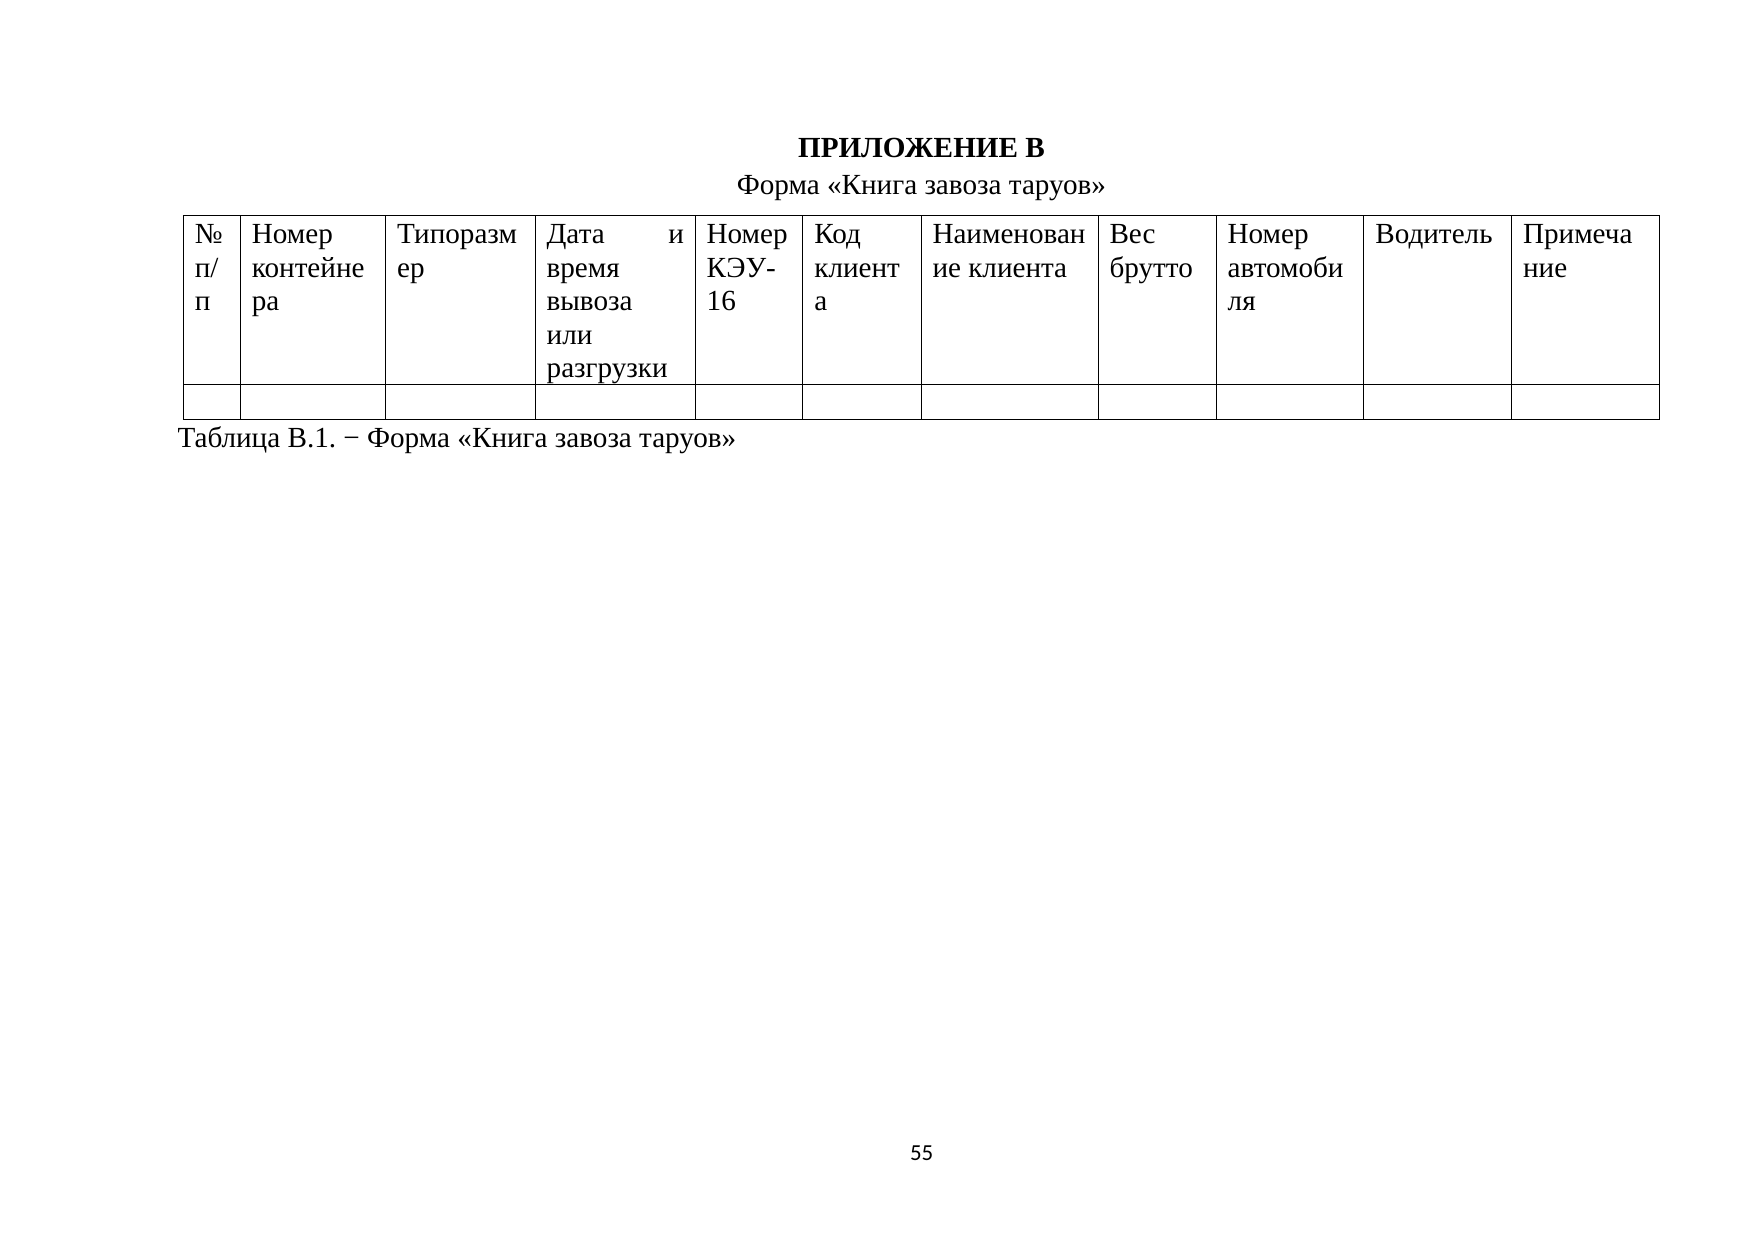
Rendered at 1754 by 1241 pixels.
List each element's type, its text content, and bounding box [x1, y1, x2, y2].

table_header Вес брутто [1099, 216, 1216, 384]
table_header № п/п [184, 216, 240, 384]
table_cell [803, 385, 921, 419]
table_header Водитель [1364, 216, 1511, 384]
table_cell [1364, 385, 1511, 419]
text Таблица В.1. − Форма «Книга завоза таруов» [177, 420, 1665, 453]
subtitle ПРИЛОЖЕНИЕ В Форма «Книга завоза таруов» [177, 131, 1665, 200]
table_cell [696, 385, 802, 419]
table_header Наименование клиента [922, 216, 1098, 384]
table_header Примечание [1512, 216, 1659, 384]
table_header Номер КЭУ-16 [696, 216, 802, 384]
table_header Номер автомобиля [1217, 216, 1363, 384]
table_header Типоразмер [386, 216, 535, 384]
table_header Дата и время вывоза или разгрузки [536, 216, 695, 384]
table_cell [241, 385, 385, 419]
table_cell [922, 385, 1098, 419]
table_cell [184, 385, 240, 419]
table_cell [1512, 385, 1659, 419]
table_cell [386, 385, 535, 419]
table_cell [1217, 385, 1363, 419]
table_cell [1099, 385, 1216, 419]
table_header Номер контейнера [241, 216, 385, 384]
table_header Код клиента [803, 216, 921, 384]
table_cell [536, 385, 695, 419]
